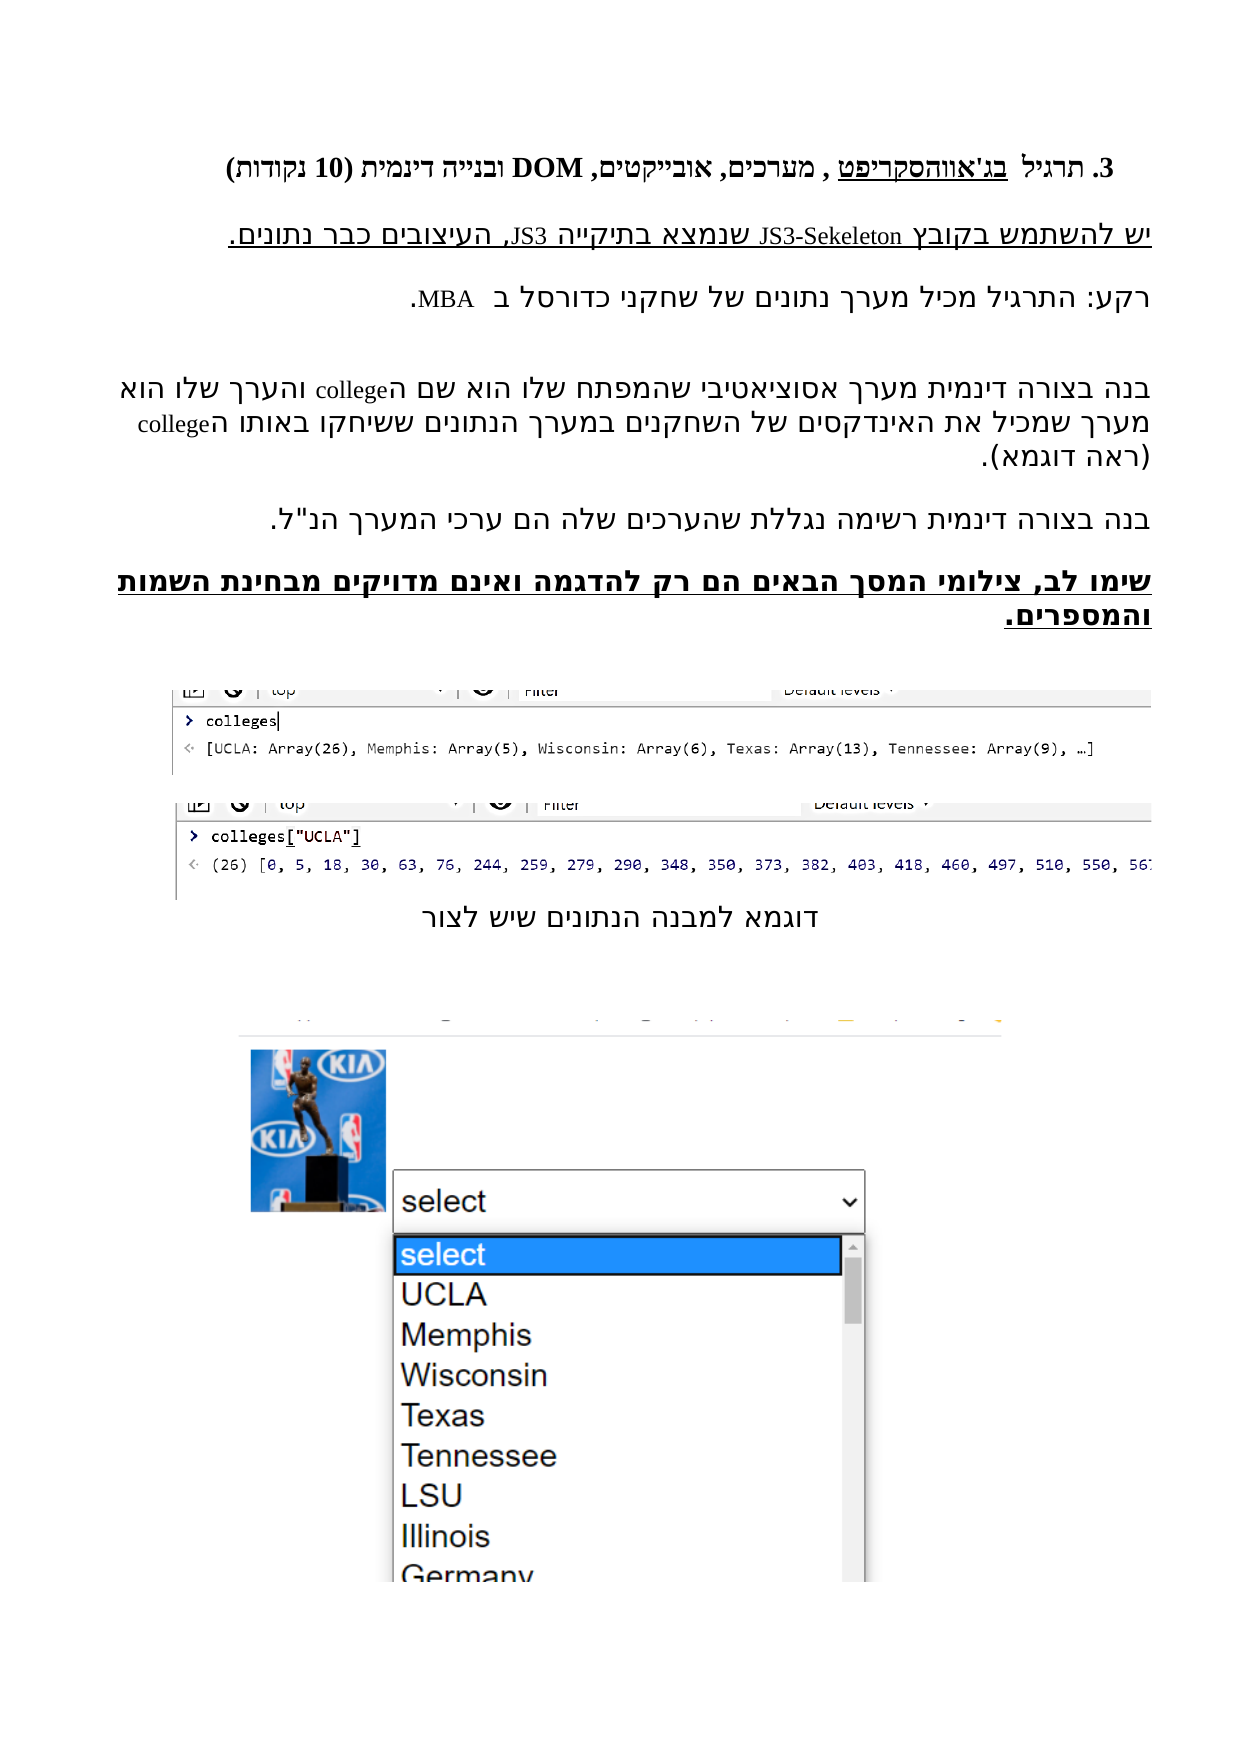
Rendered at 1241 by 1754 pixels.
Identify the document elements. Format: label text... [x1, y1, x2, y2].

picture [132, 690, 1151, 775]
text יש להשתמש בקובץ JS3-Sekeleton שנמצא בתיקייה JS3, העיצובים כבר נתונים. [89, 217, 1152, 251]
text בנה בצורה דינמית מערך אסוציאטיבי שהמפתח שלו הוא שם הcollege והערך שלו הוא מערך שמכיל את האינדקסים של השחקנים במערך הנתונים ששיחקו באותו הcollege (ראה דוגמא). [89, 371, 1152, 473]
text בנה בצורה דינמית רשימה נגללת שהערכים שלה הם ערכי המערך הנ"ל. [89, 502, 1152, 536]
picture [238, 1020, 1002, 1582]
text רקע: התרגיל מכיל מערך נתונים של שחקני כדורסל ב MBA. [89, 280, 1152, 314]
text דוגמא למבנה הנתונים שיש לצור [89, 900, 1152, 934]
text 3. תרגיל בג'אווהסקריפט , מערכים, אובייקטים, DOM ובנייה דינמית (10 נקודות) [89, 150, 1114, 184]
picture [171, 803, 1152, 900]
text שימו לב, צילומי המסך הבאים הם רק להדגמה ואינם מדויקים מבחינת השמות והמספרים. [89, 565, 1152, 633]
